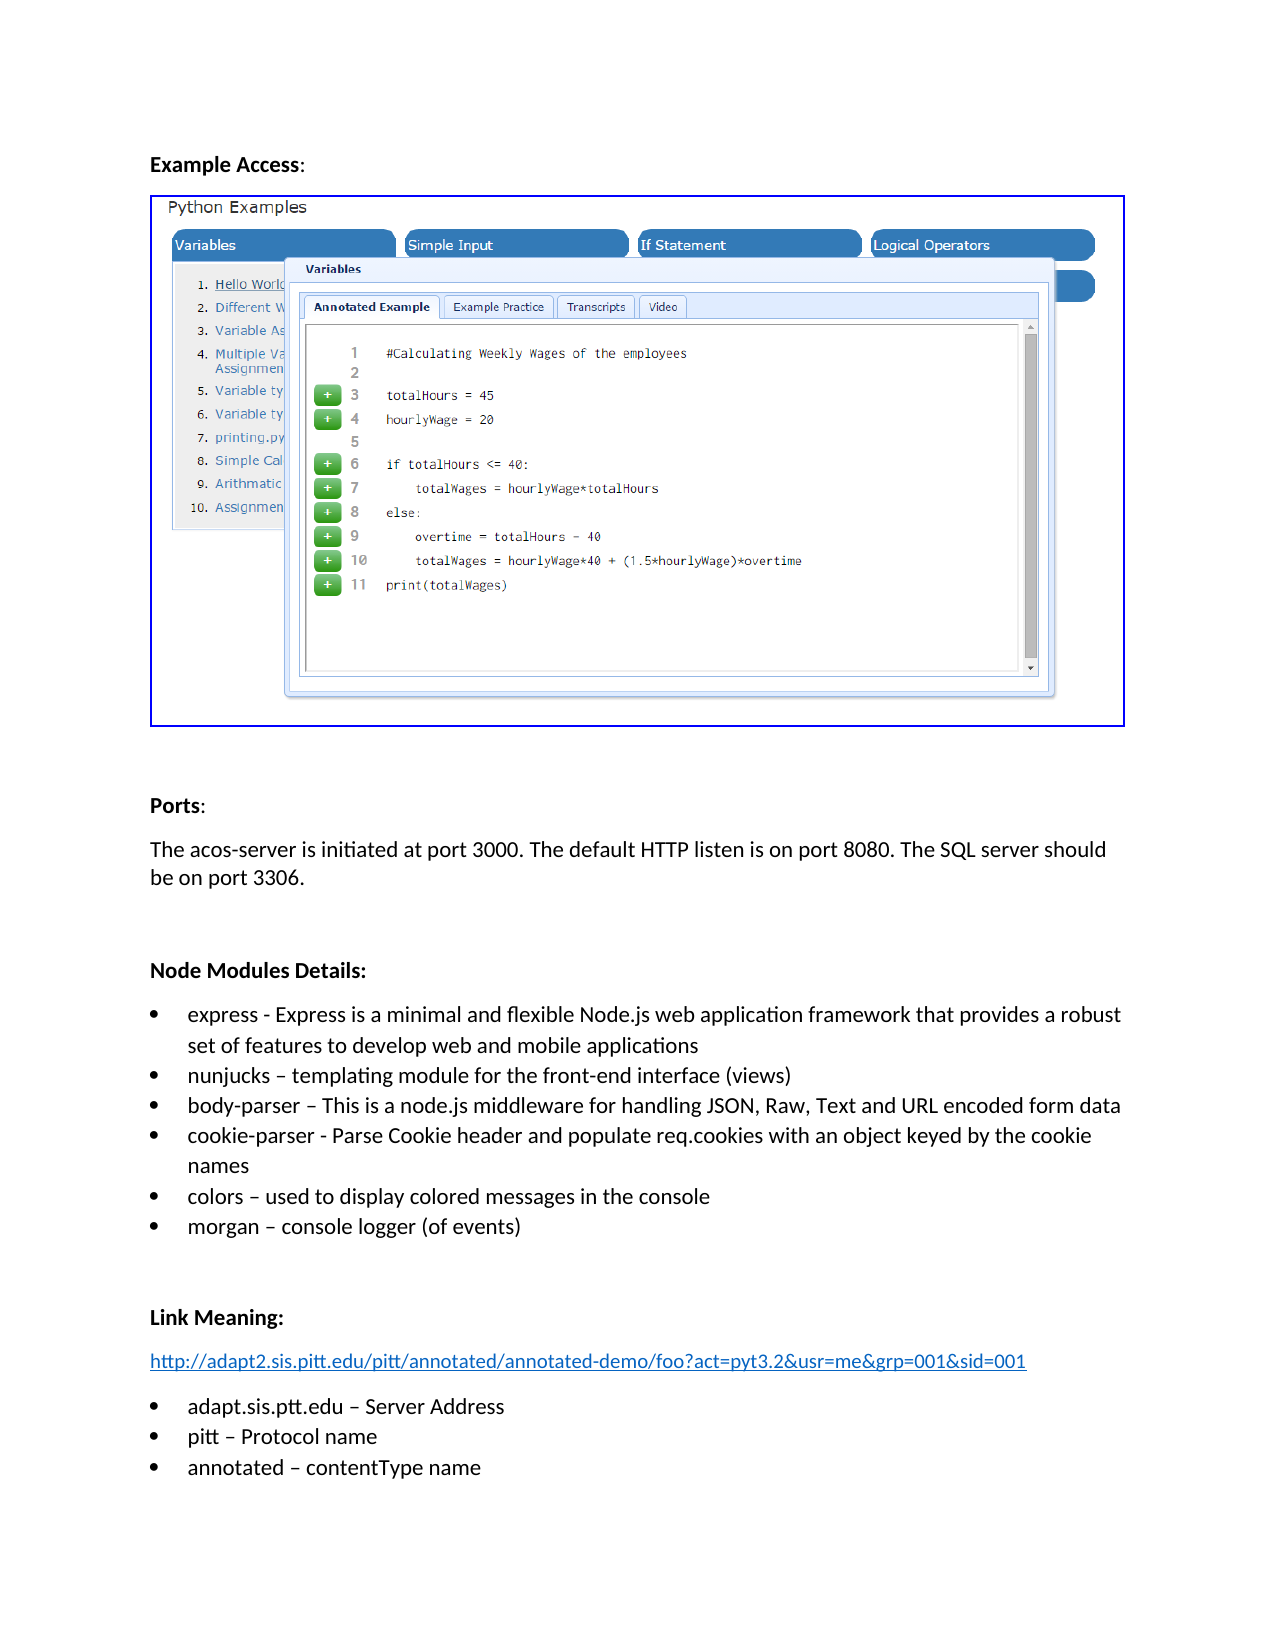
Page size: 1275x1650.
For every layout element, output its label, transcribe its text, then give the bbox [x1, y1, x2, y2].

text Example Access: [150, 150, 1125, 178]
list pitt – Protocol name [150, 1422, 1125, 1451]
text The acos-server is initiated at port 3000. The default HTTP listen is on port 8080. The SQL server should be on port 3306. [150, 835, 1125, 891]
list body-parser – This is a node.js middleware for handling JSON, Raw, Text and URL encoded form data [150, 1091, 1125, 1119]
list annotated – contentType name [150, 1453, 1125, 1481]
text Link Meaning: [150, 1303, 1125, 1332]
text Node Modules Details: [150, 956, 1125, 984]
picture [152, 197, 1123, 725]
list colors – used to display colored messages in the console [150, 1182, 1125, 1210]
list morgan – console logger (of events) [150, 1212, 1125, 1240]
text Ports: [150, 791, 1125, 819]
list nunjucks – templating module for the front-end interface (views) [150, 1061, 1125, 1089]
list adapt.sis.ptt.edu – Server Address [150, 1392, 1125, 1420]
list express - Express is a minimal and flexible Node.js web application framework that provides a robust set of features to develop web and mobile applications [150, 1001, 1125, 1059]
text http://adapt2.sis.pitt.edu/pitt/annotated/annotated-demo/foo?act=pyt3.2&usr=me&grp=001&sid=001 [150, 1348, 1125, 1374]
list cookie-parser - Parse Cookie header and populate req.cookies with an object keyed by the cookie names [150, 1121, 1125, 1179]
